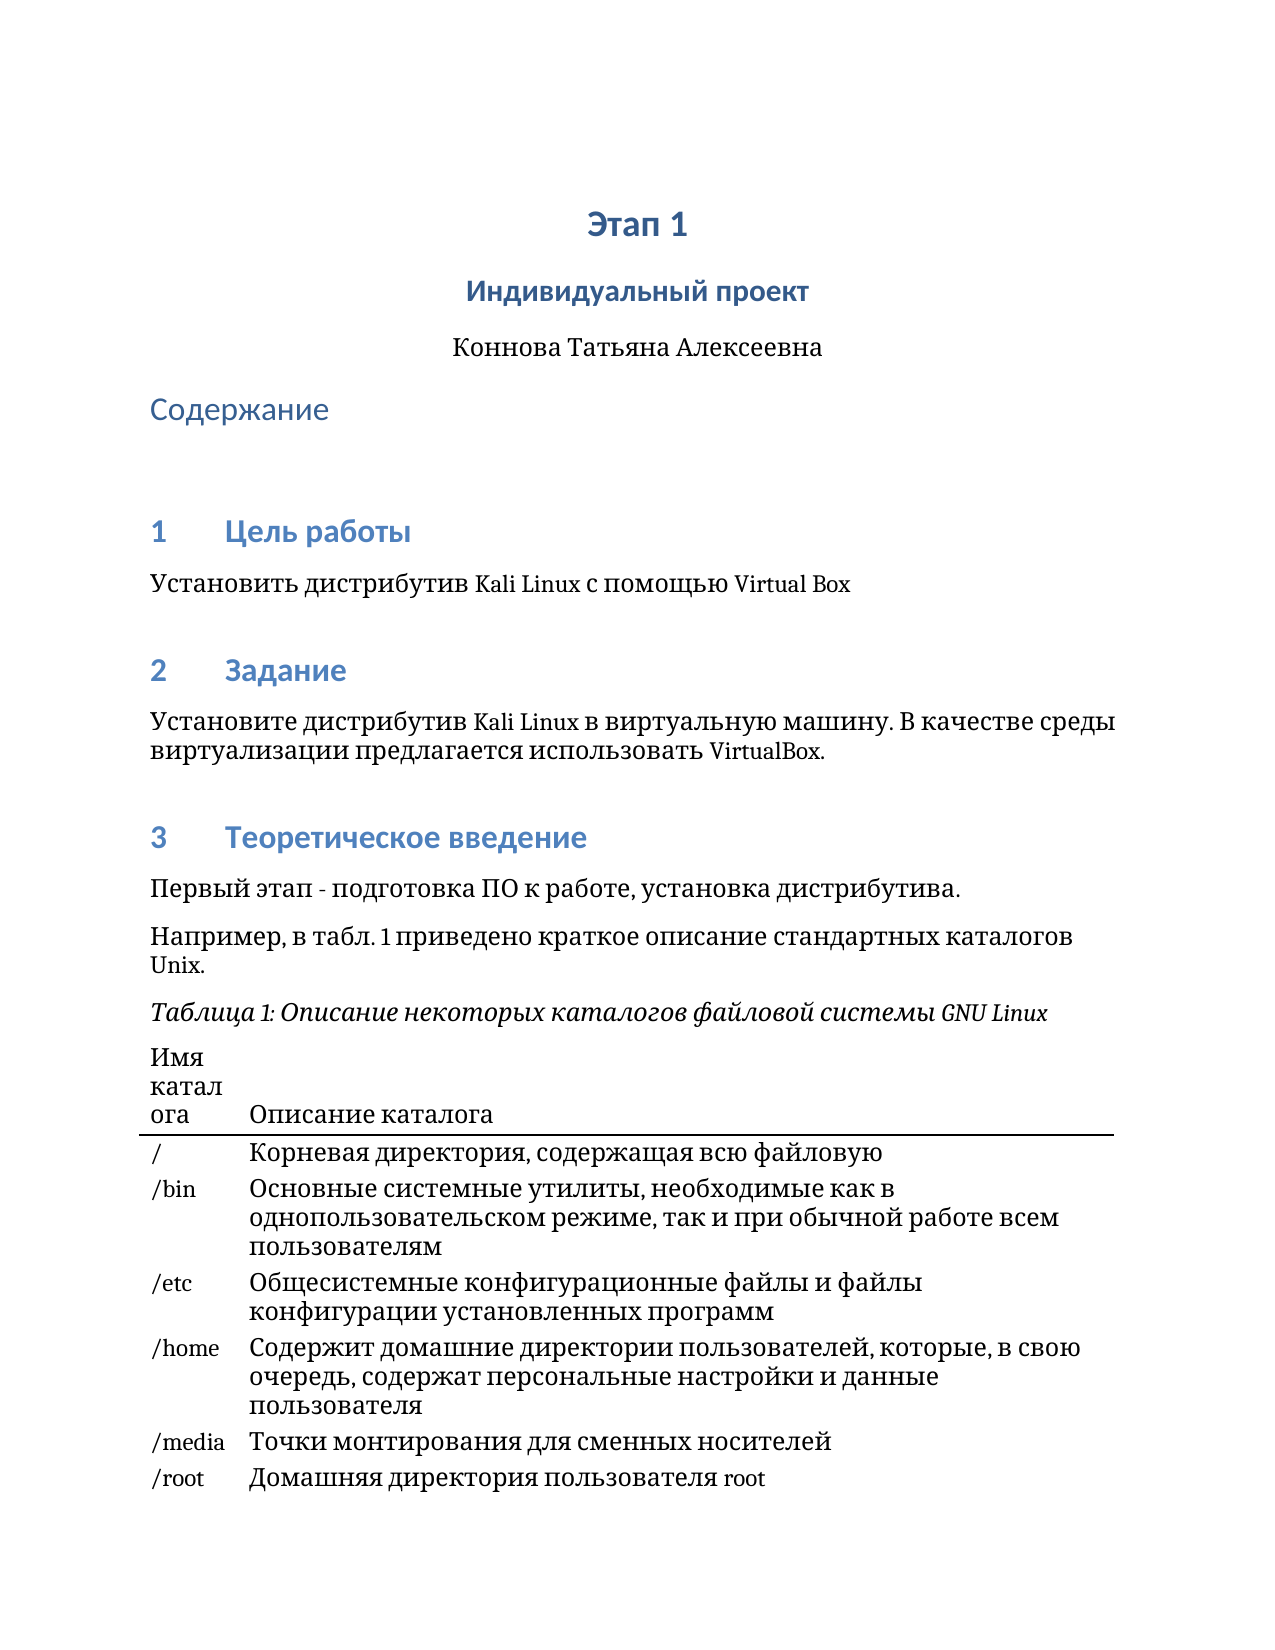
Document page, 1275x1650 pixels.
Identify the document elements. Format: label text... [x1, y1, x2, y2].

title Этап 1 [150, 200, 1125, 246]
table_cell /home [139, 1330, 238, 1424]
text Таблица 1: Описание некоторых каталогов файловой системы GNU Linux [150, 999, 1125, 1028]
table_cell Домашняя директория пользователя root [238, 1460, 1114, 1497]
subtitle Индивидуальный проект [150, 271, 1125, 309]
text Например, в табл. 1 приведено краткое описание стандартных каталогов Unix. [150, 923, 1125, 980]
text Первый этап - подготовка ПО к работе, установка дистрибутива. [150, 875, 1125, 904]
table_cell Точки монтирования для сменных носителей [238, 1424, 1114, 1460]
table_cell / [139, 1136, 238, 1172]
text Установите дистрибутив Kali Linux в виртуальную машину. В качестве среды виртуализации предлагается использовать VirtualBox. [150, 708, 1125, 766]
table_cell Корневая директория, содержащая всю файловую [238, 1136, 1114, 1172]
subtitle 3 Теоретическое введение [150, 816, 1125, 856]
table_cell /etc [139, 1265, 238, 1330]
table_cell /media [139, 1424, 238, 1460]
table_header Описание каталога [238, 1040, 1114, 1134]
subtitle 2 Задание [150, 649, 1125, 689]
table_cell /root [139, 1460, 238, 1497]
table_cell Основные системные утилиты, необходимые как в однопользовательском режиме, так и при обычной работе всем пользователям [238, 1172, 1114, 1265]
text Коннова Татьяна Алексеевна [150, 334, 1125, 363]
table_cell Общесистемные конфигурационные файлы и файлы конфигурации установленных программ [238, 1265, 1114, 1330]
table_cell Содержит домашние директории пользователей, которые, в свою очередь, содержат персональные настройки и данные пользователя [238, 1330, 1114, 1424]
text Установить дистрибутив Kali Linux с помощью Virtual Box [150, 570, 1125, 599]
table_cell /bin [139, 1172, 238, 1265]
subtitle 1 Цель работы [150, 510, 1125, 551]
table_header Имя каталога [139, 1040, 238, 1134]
